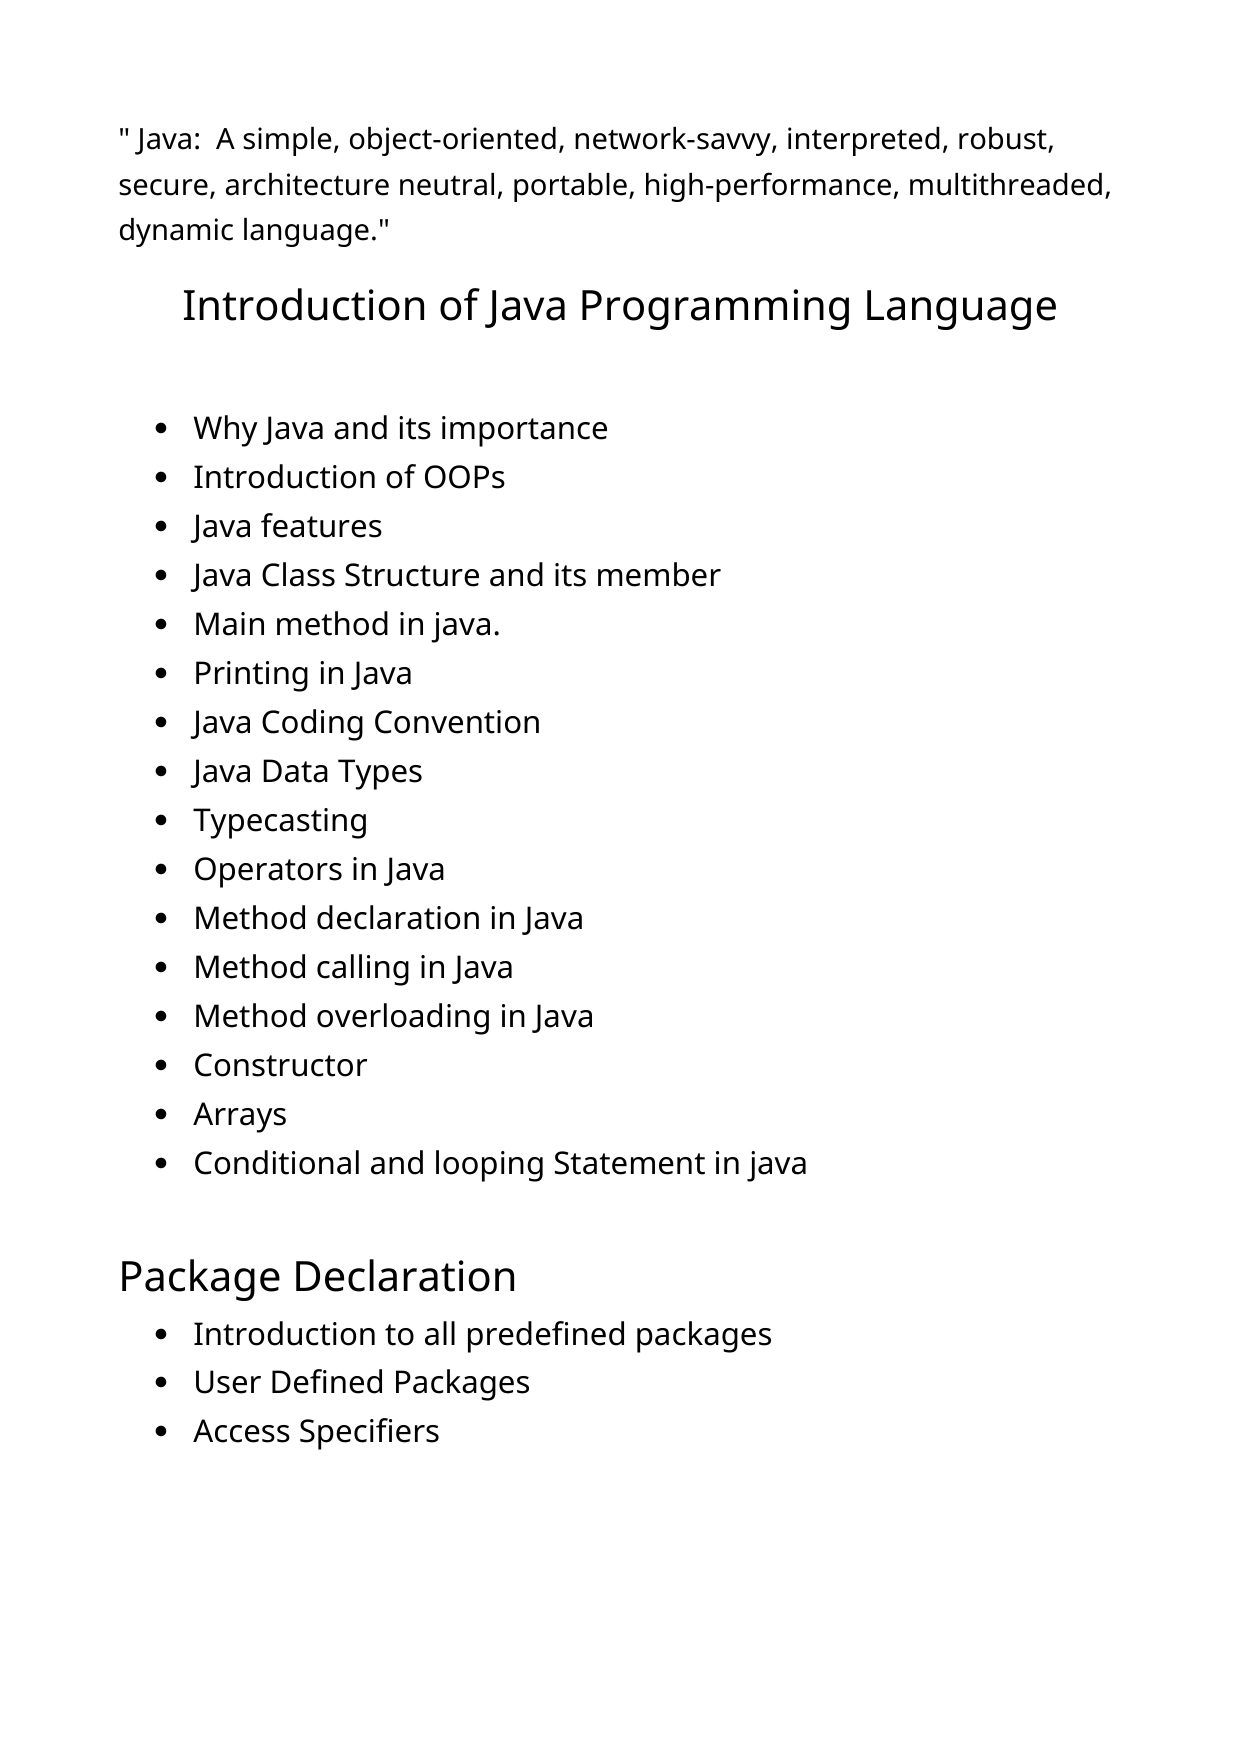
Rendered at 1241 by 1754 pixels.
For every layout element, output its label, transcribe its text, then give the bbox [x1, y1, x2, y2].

list Constructor [156, 1043, 1122, 1085]
list Arrays [156, 1092, 1122, 1134]
list Access Specifiers [156, 1409, 1122, 1452]
list Printing in Java [156, 651, 1122, 694]
list Main method in java. [156, 602, 1122, 645]
list Java features [156, 504, 1122, 547]
list Java Class Structure and its member [156, 553, 1122, 596]
list User Defined Packages [156, 1361, 1122, 1403]
text Introduction of Java Programming Language [118, 276, 1122, 333]
list Java Data Types [156, 749, 1122, 792]
text " Java: A simple, object-oriented, network-savvy, interpreted, robust, secure, architecture neutral, portable, high-performance, multithreaded, dynamic language." [118, 118, 1122, 249]
list Method declaration in Java [156, 896, 1122, 938]
list Method calling in Java [156, 945, 1122, 987]
list Typecasting [156, 798, 1122, 841]
list Java Coding Convention [156, 700, 1122, 743]
list Why Java and its importance [156, 406, 1122, 449]
list Conditional and looping Statement in java [156, 1141, 1122, 1183]
list Method overloading in Java [156, 994, 1122, 1036]
list Operators in Java [156, 847, 1122, 889]
list Introduction to all predefined packages [156, 1312, 1122, 1354]
list Introduction of OOPs [156, 455, 1122, 498]
text Package Declaration [118, 1246, 1122, 1303]
